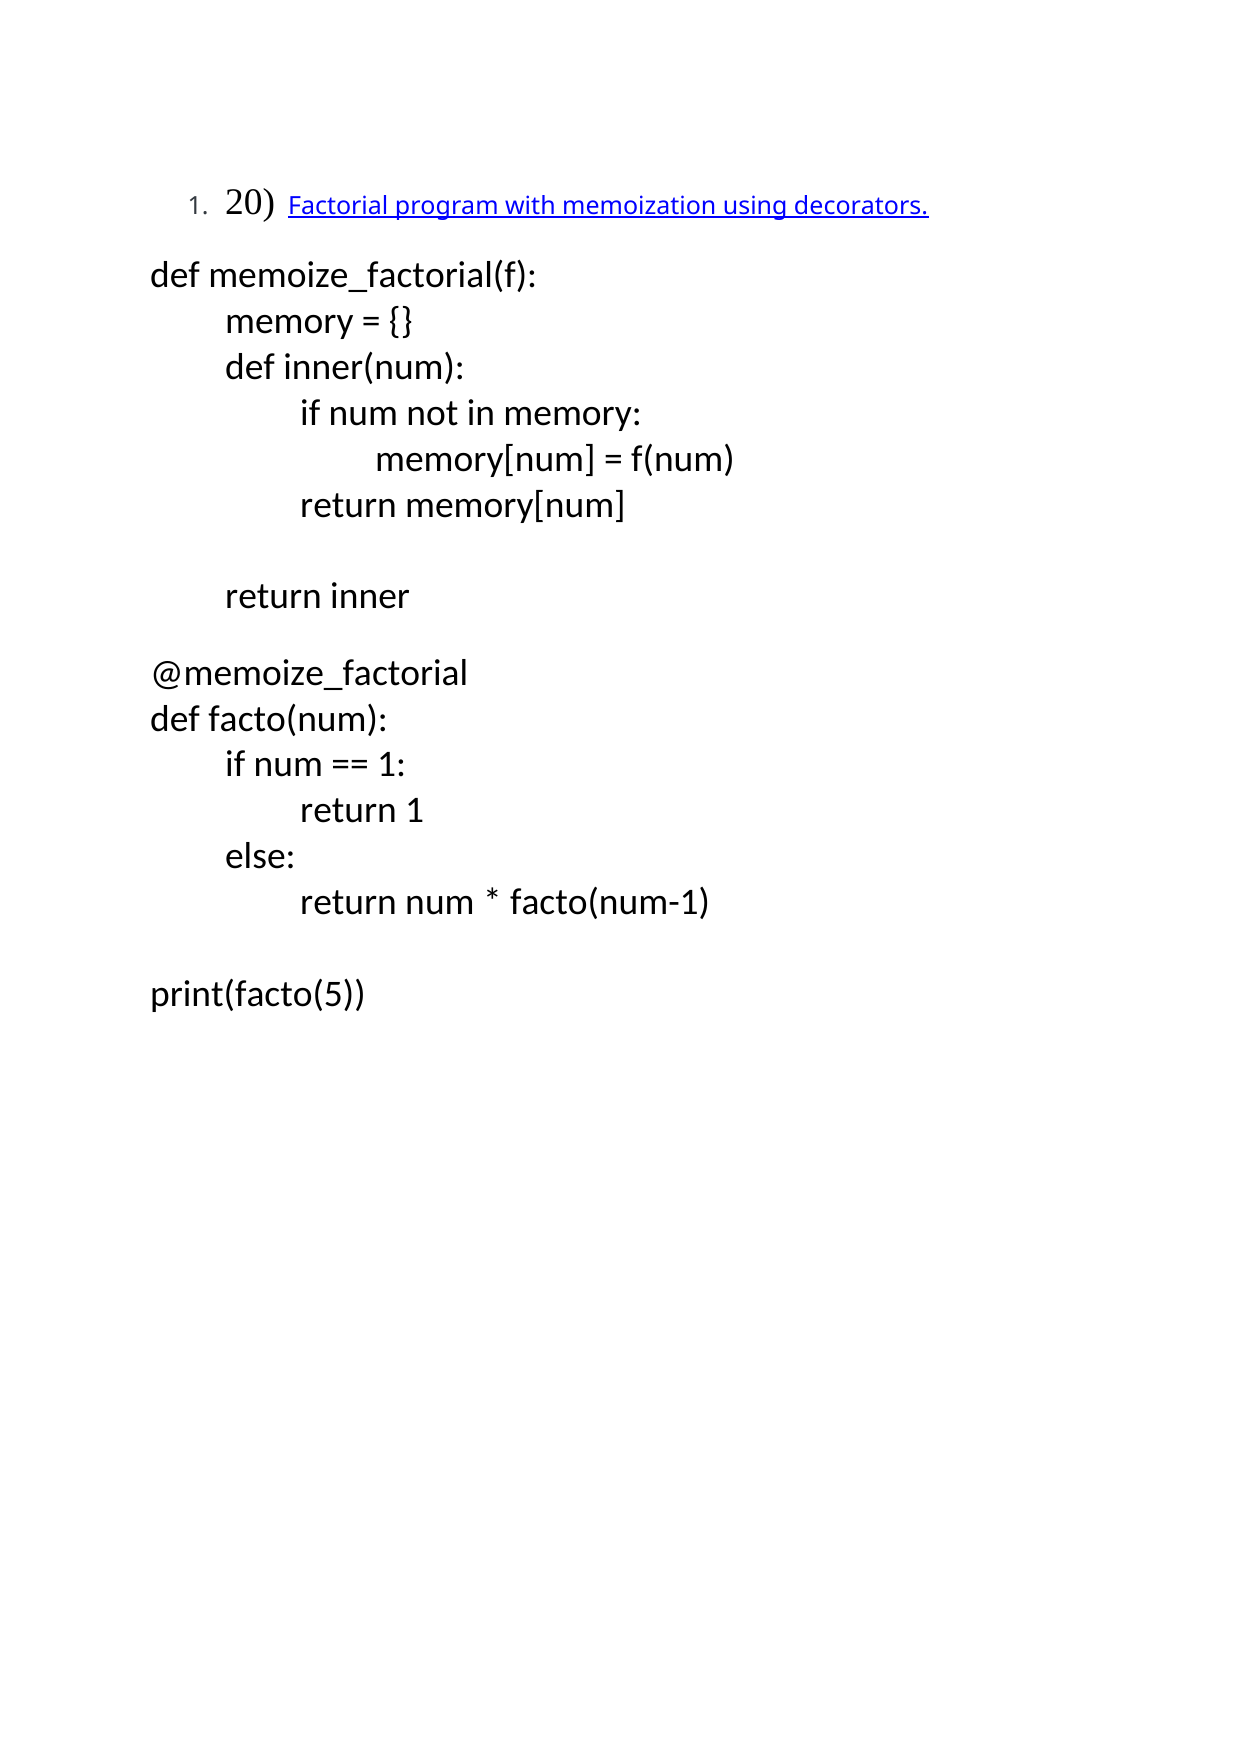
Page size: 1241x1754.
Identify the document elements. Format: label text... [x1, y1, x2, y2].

text else: [150, 832, 1090, 878]
text def inner(num): [150, 343, 1090, 389]
text return num * facto(num-1) [150, 878, 1090, 924]
text return 1 [150, 786, 1090, 832]
text def facto(num): [150, 694, 1090, 740]
text memory[num] = f(num) [150, 435, 1090, 481]
text def memoize_factorial(f): [150, 251, 1090, 297]
text return memory[num] [150, 481, 1090, 526]
list 20) Factorial program with memoization using decorators. [187, 179, 1090, 222]
text if num not in memory: [150, 389, 1090, 435]
text print(facto(5)) [150, 969, 1090, 1015]
text if num == 1: [150, 740, 1090, 786]
text memory = {} [150, 297, 1090, 343]
text @memoize_factorial [150, 649, 1090, 694]
text return inner [150, 572, 1090, 618]
